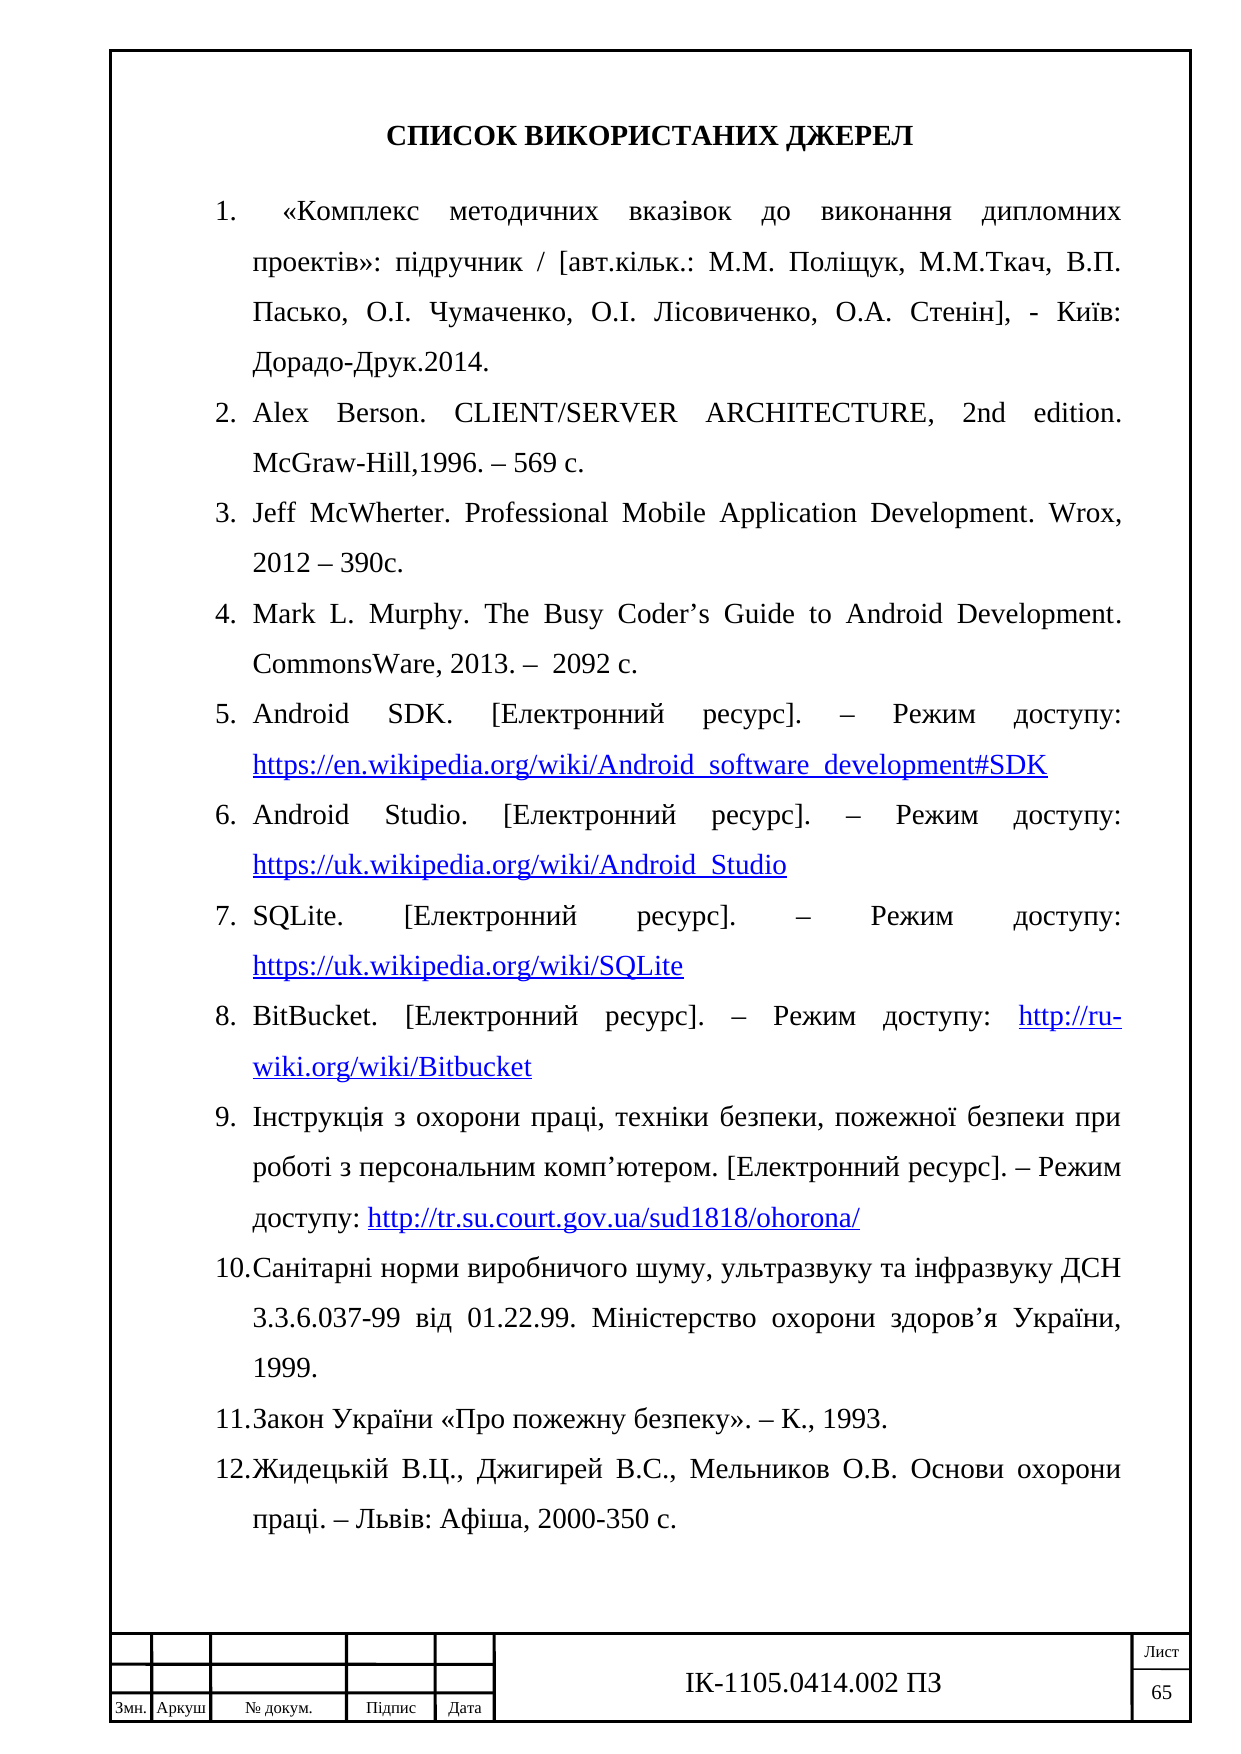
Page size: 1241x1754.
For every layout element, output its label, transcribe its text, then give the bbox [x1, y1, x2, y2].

list Android SDK. [Електронний ресурс]. – Режим доступу: https://en.wikipedia.org/wiki/Android_software_development#SDK [215, 697, 1122, 780]
list Mark L. Murphy. The Busy Coder’s Guide to Android Development. CommonsWare, 2013. – 2092 c. [215, 596, 1122, 680]
list Jeff McWherter. Professional Mobile Application Development. Wrox, 2012 – 390c. [215, 495, 1122, 579]
list Жидецькій В.Ц., Джигирей В.С., Мельников О.В. Основи охорони праці. – Львів: Афіша, 2000-350 с. [215, 1451, 1122, 1535]
list Закон України «Про пожежну безпеку». – К., 1993. [215, 1401, 1122, 1434]
subtitle СПИСОК ВИКОРИСТАНИХ ДЖЕРЕЛ [177, 118, 1122, 152]
list Санітарні норми виробничого шуму, ультразвуку та інфразвуку ДСН 3.3.6.037-99 від 01.22.99. Міністерство охорони здоров’я України, 1999. [215, 1250, 1122, 1384]
list «Комплекс методичних вказівок до виконання дипломних проектів»: підручник / [авт.кільк.: М.М. Поліщук, М.М.Ткач, В.П. Пасько, О.І. Чумаченко, О.І. Лісовиченко, О.А. Стенін], - Київ: Дорадо-Друк.2014. [215, 193, 1122, 378]
list Android Studio. [Електронний ресурс]. – Режим доступу: https://uk.wikipedia.org/wiki/Android_Studio [215, 797, 1122, 881]
list Alex Berson. CLIENT/SERVER ARCHITECTURE, 2nd edition. McGraw-Hill,1996. – 569 с. [215, 395, 1122, 478]
list Інструкція з охорони праці, техніки безпеки, пожежної безпеки при роботі з персональним комп’ютером. [Електронний ресурс]. – Режим доступу: http://tr.su.court.gov.ua/sud1818/ohorona/ [215, 1099, 1122, 1233]
list SQLite. [Електронний ресурс]. – Режим доступу: https://uk.wikipedia.org/wiki/SQLite [215, 898, 1122, 982]
list BitBucket. [Електронний ресурс]. – Режим доступу: http://ru-wiki.org/wiki/Bitbucket [215, 998, 1122, 1082]
